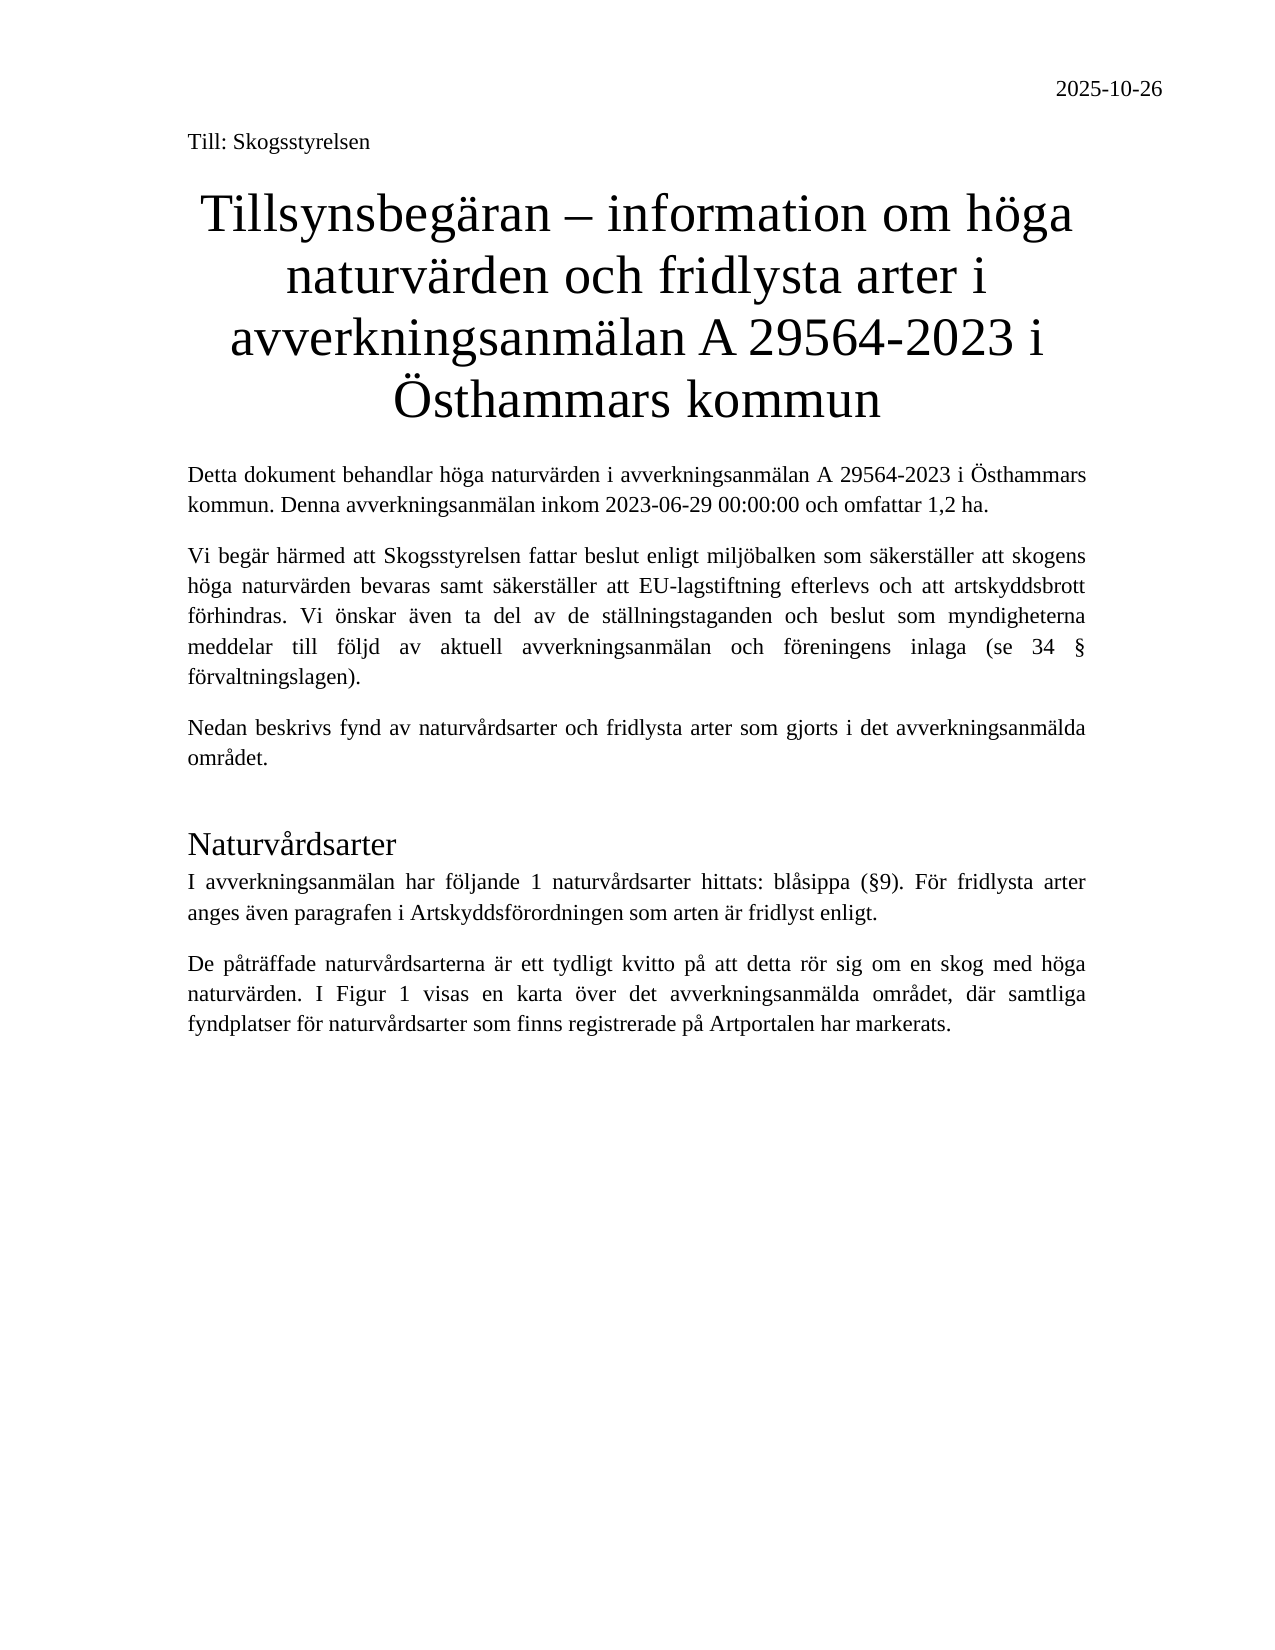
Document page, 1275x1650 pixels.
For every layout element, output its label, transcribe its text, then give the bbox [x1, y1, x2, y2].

text De påträffade naturvårdsarterna är ett tydligt kvitto på att detta rör sig om en skog med höga naturvärden. I Figur 1 visas en karta över det avverkningsanmälda området, där samtliga fyndplatser för naturvårdsarter som finns registrerade på Artportalen har markerats. [187, 950, 1087, 1036]
subtitle Naturvårdsarter [187, 824, 1087, 863]
text Nedan beskrivs fynd av naturvårdsarter och fridlysta arter som gjorts i det avverkningsanmälda området. [187, 714, 1087, 771]
text Vi begär härmed att Skogsstyrelsen fattar beslut enligt miljöbalken som säkerställer att skogens höga naturvärden bevaras samt säkerställer att EU-lagstiftning efterlevs och att artskyddsbrott förhindras. Vi önskar även ta del av de ställningstaganden och beslut som myndigheterna meddelar till följd av aktuell avverkningsanmälan och föreningens inlaga (se 34 § förvaltningslagen). [187, 542, 1087, 689]
text Detta dokument behandlar höga naturvärden i avverkningsanmälan A 29564-2023 i Östhammars kommun. Denna avverkningsanmälan inkom 2023-06-29 00:00:00 och omfattar 1,2 ha. [187, 461, 1087, 517]
text I avverkningsanmälan har följande 1 naturvårdsarter hittats: blåsippa (§9). För fridlysta arter anges även paragrafen i Artskyddsförordningen som arten är fridlyst enligt. [187, 868, 1087, 925]
title Tillsynsbegäran – information om höga naturvärden och fridlysta arter i avverkningsanmälan A 29564-2023 i Östhammars kommun [187, 180, 1087, 429]
